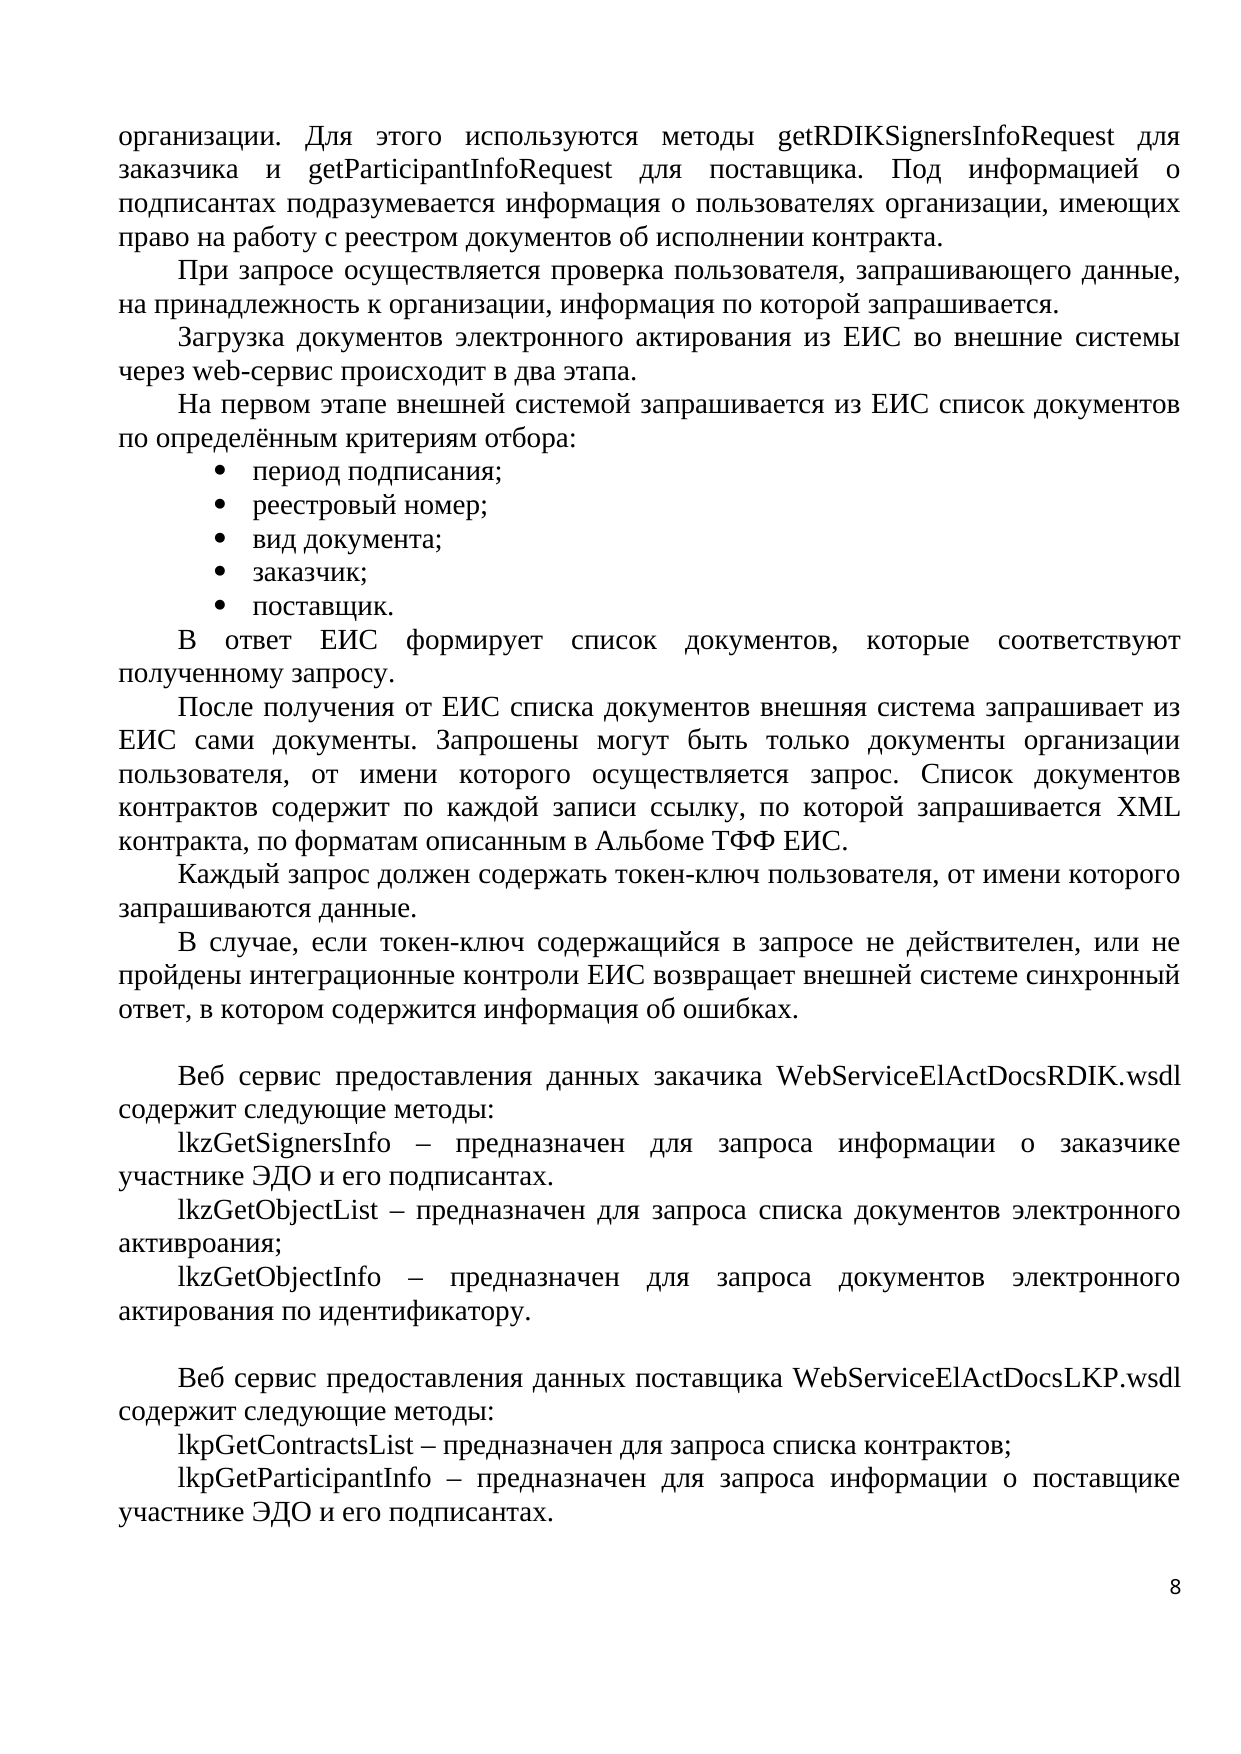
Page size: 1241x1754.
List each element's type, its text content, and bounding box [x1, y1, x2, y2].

text lkzGetSignersInfo – предназначен для запроса информации о заказчике участнике ЭДО и его подписантах. [118, 1125, 1181, 1192]
list вид документа; [215, 521, 1181, 554]
text Каждый запрос должен содержать токен-ключ пользователя, от имени которого запрашиваются данные. [118, 857, 1181, 924]
text В случае, если токен-ключ содержащийся в запросе не действителен, или не пройдены интеграционные контроли ЕИС возвращает внешней системе синхронный ответ, в котором содержится информация об ошибках. [118, 924, 1181, 1024]
text После получения от ЕИС списка документов внешняя система запрашивает из ЕИС сами документы. Запрошены могут быть только документы организации пользователя, от имени которого осуществляется запрос. Список документов контрактов содержит по каждой записи ссылку, по которой запрашивается XML контракта, по форматам описанным в Альбоме ТФФ ЕИС. [118, 689, 1181, 857]
list реестровый номер; [215, 487, 1181, 521]
text При запросе осуществляется проверка пользователя, запрашивающего данные, на принадлежность к организации, информация по которой запрашивается. [118, 252, 1181, 319]
text lkzGetObjectInfo – предназначен для запроса документов электронного актирования по идентификатору. [118, 1259, 1181, 1326]
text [118, 118, 1181, 252]
list поставщик. [215, 588, 1181, 622]
text lkzGetObjectList – предназначен для запроса списка документов электронного активроания; [118, 1192, 1181, 1259]
text Загрузка документов электронного актирования из ЕИС во внешние системы через web-сервис происходит в два этапа. [118, 319, 1181, 386]
text lkpGetParticipantInfo – предназначен для запроса информации о поставщике участнике ЭДО и его подписантах. [118, 1460, 1181, 1527]
text В ответ ЕИС формирует список документов, которые соответствуют полученному запросу. [118, 622, 1181, 689]
list период подписания; [215, 453, 1181, 487]
text Веб сервис предоставления данных закачика WebServiceElActDocsRDIK.wsdl содержит следующие методы: [118, 1058, 1181, 1125]
list заказчик; [215, 554, 1181, 588]
text Веб сервис предоставления данных поставщика WebServiceElActDocsLKP.wsdl содержит следующие методы: [118, 1360, 1181, 1427]
text lkpGetContractsList – предназначен для запроса списка контрактов; [118, 1427, 1181, 1460]
text На первом этапе внешней системой запрашивается из ЕИС список документов по определённым критериям отбора: [118, 386, 1181, 453]
